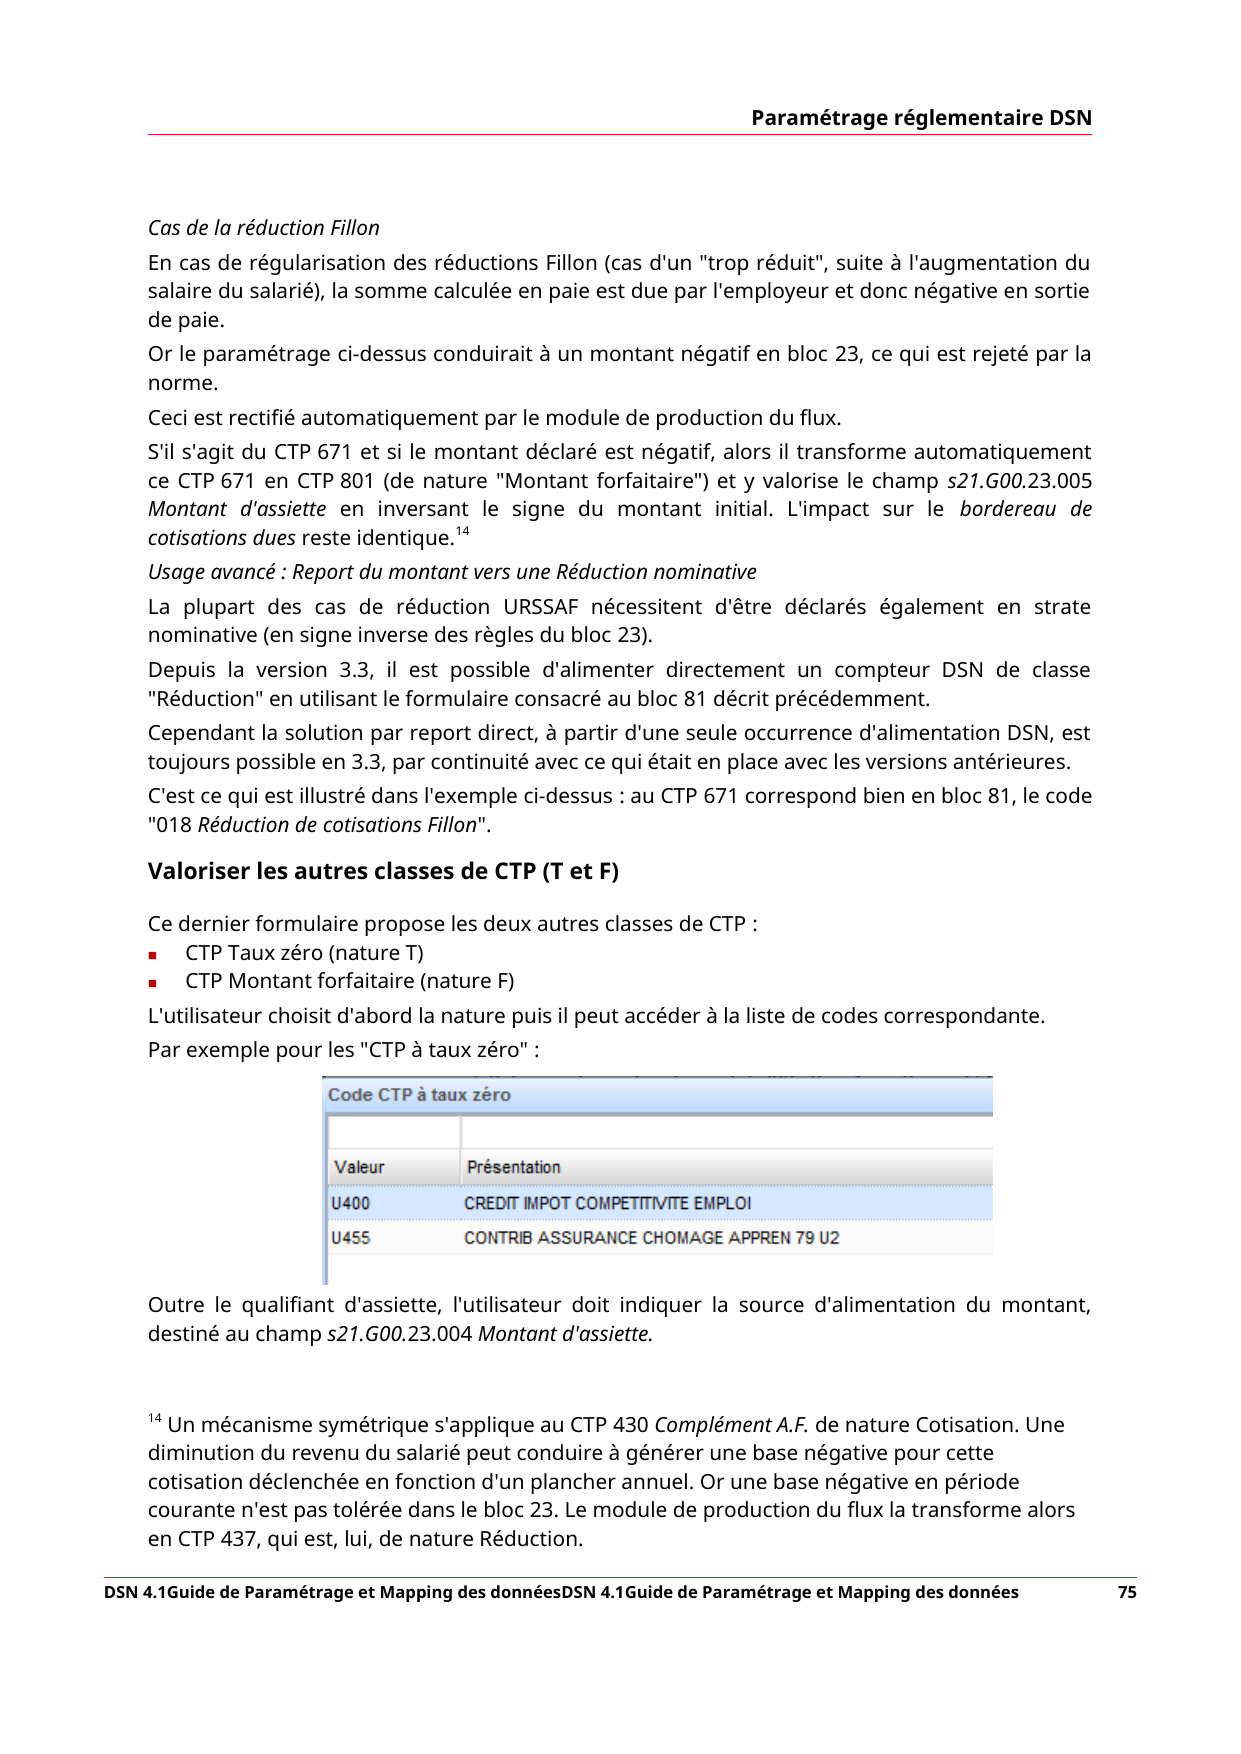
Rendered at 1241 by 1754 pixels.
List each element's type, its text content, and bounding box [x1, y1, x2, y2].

text C'est ce qui est illustré dans l'exemple ci-dessus : au CTP 671 correspond bien en bloc 81, le code "018 Réduction de cotisations Fillon". [148, 781, 1092, 838]
text Ceci est rectifié automatiquement par le module de production du flux. [148, 403, 1092, 431]
text La plupart des cas de réduction URSSAF nécessitent d'être déclarés également en strate nominative (en signe inverse des règles du bloc 23). [148, 592, 1092, 649]
list CTP Taux zéro (nature T) [148, 938, 1092, 966]
text L'utilisateur choisit d'abord la nature puis il peut accéder à la liste de codes correspondante. [148, 1001, 1092, 1029]
text En cas de régularisation des réductions Fillon (cas d'un "trop réduit", suite à l'augmentation du salaire du salarié), la somme calculée en paie est due par l'employeur et donc négative en sortie de paie. [148, 248, 1092, 333]
picture [322, 1076, 993, 1285]
text Cependant la solution par report direct, à partir d'une seule occurrence d'alimentation DSN, est toujours possible en 3.3, par continuité avec ce qui était en place avec les versions antérieures. [148, 718, 1092, 775]
subtitle Valoriser les autres classes de CTP (T et F) [148, 855, 1092, 886]
list CTP Montant forfaitaire (nature F) [148, 966, 1092, 994]
text Ce dernier formulaire propose les deux autres classes de CTP : [148, 909, 1092, 938]
text Depuis la version 3.3, il est possible d'alimenter directement un compteur DSN de classe "Réduction" en utilisant le formulaire consacré au bloc 81 décrit précédemment. [148, 655, 1092, 712]
subtitle Cas de la réduction Fillon [148, 213, 1092, 242]
text S'il s'agit du CTP 671 et si le montant déclaré est négatif, alors il transforme automatiquement ce CTP 671 en CTP 801 (de nature "Montant forfaitaire") et y valorise le champ s21.G00.23.005 Montant d'assiette en inversant le signe du montant initial. L'impact sur le bordereau de cotisations dues reste identique. [148, 437, 1092, 551]
text Or le paramétrage ci-dessus conduirait à un montant négatif en bloc 23, ce qui est rejeté par la norme. [148, 339, 1092, 396]
text Outre le qualifiant d'assiette, l'utilisateur doit indiquer la source d'alimentation du montant, destiné au champ s21.G00.23.004 Montant d'assiette. [148, 1291, 1092, 1347]
text Par exemple pour les "CTP à taux zéro" : [148, 1035, 1092, 1064]
subtitle Usage avancé : Report du montant vers une Réduction nominative [148, 557, 1092, 586]
